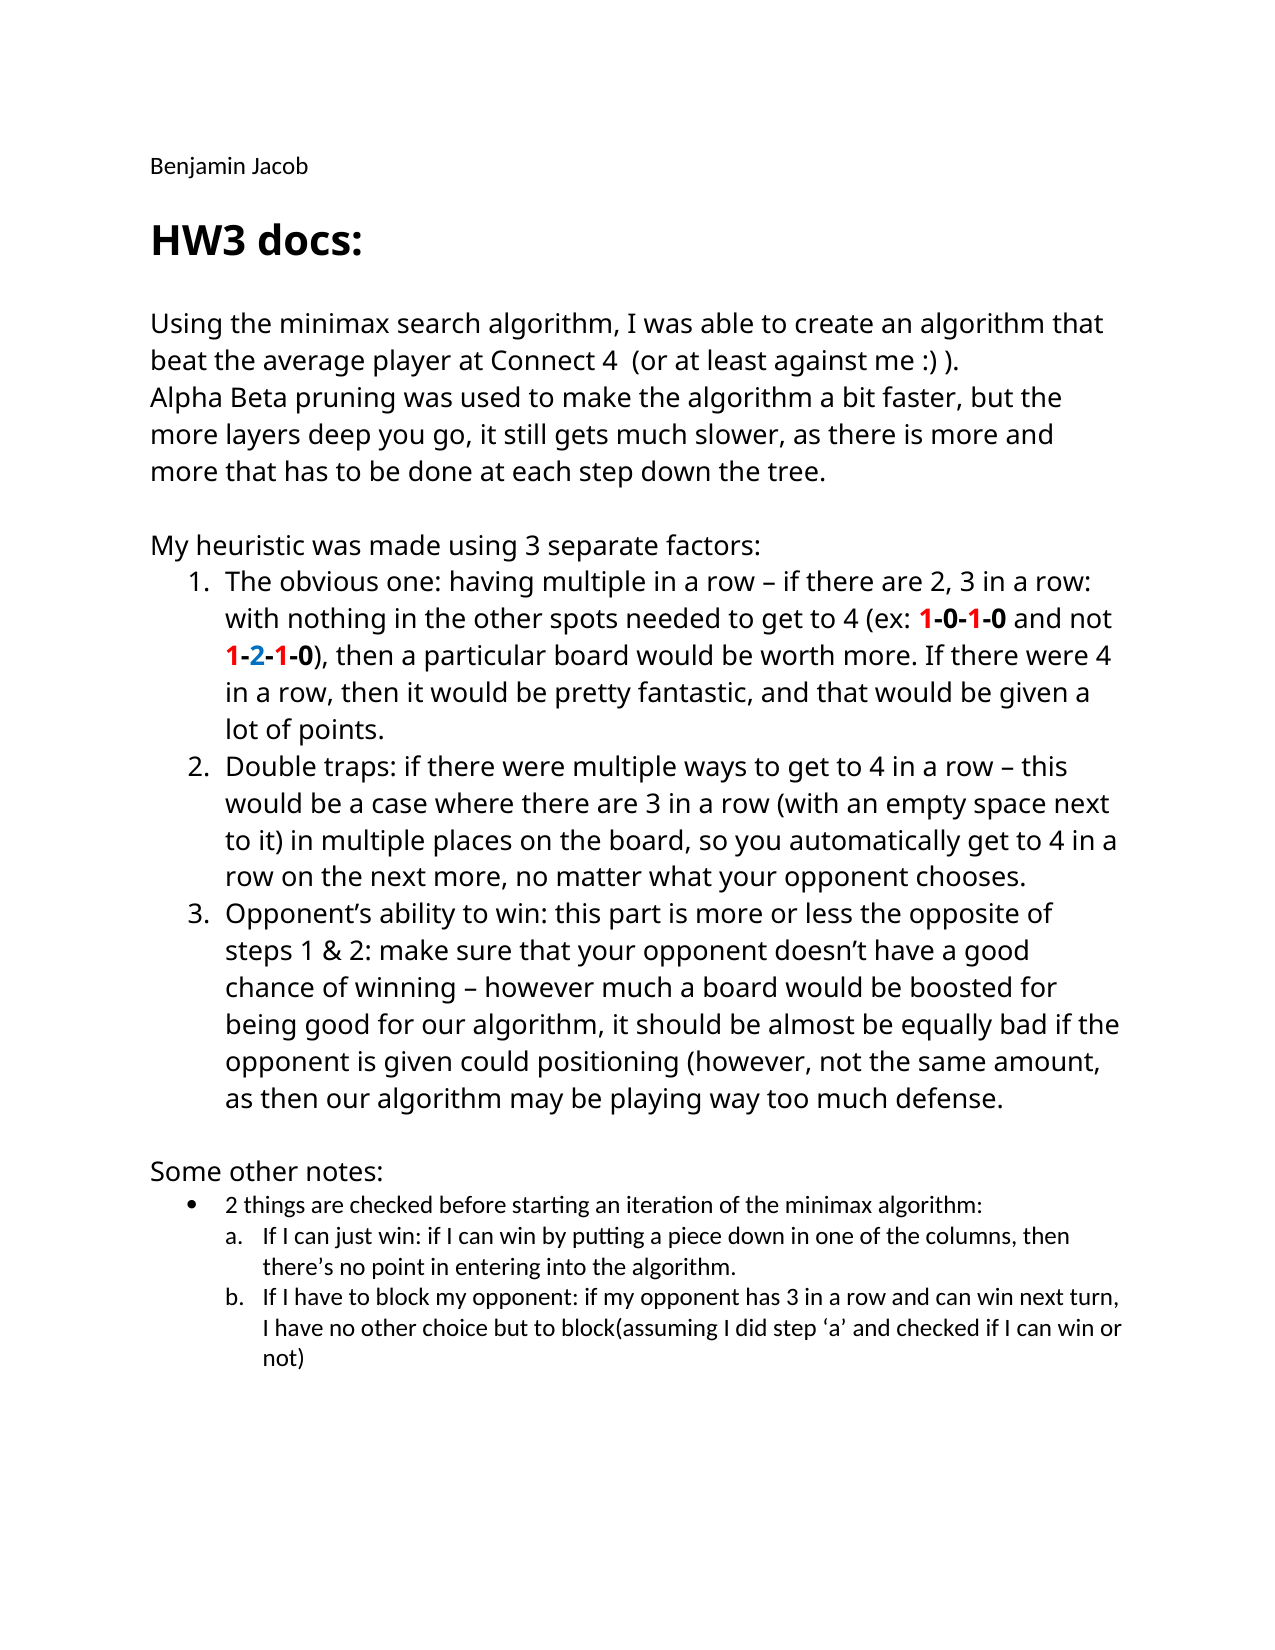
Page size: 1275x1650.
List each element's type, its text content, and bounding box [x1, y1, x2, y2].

text Alpha Beta pruning was used to make the algorithm a bit faster, but the more layers deep you go, it still gets much slower, as there is more and more that has to be done at each step down the tree. [150, 378, 1125, 489]
list 2 things are checked before starting an iteration of the minimax algorithm: [187, 1190, 1125, 1220]
list Opponent’s ability to win: this part is more or less the opposite of steps 1 & 2: make sure that your opponent doesn’t have a good chance of winning – however much a board would be boosted for being good for our algorithm, it should be almost be equally bad if the opponent is given could positioning (however, not the same amount, as then our algorithm may be playing way too much defense. [187, 895, 1125, 1116]
text My heuristic was made using 3 separate factors: [150, 526, 1125, 563]
list If I can just win: if I can win by putting a piece down in one of the columns, then there’s no point in entering into the algorithm. [225, 1220, 1125, 1281]
list Double traps: if there were multiple ways to get to 4 in a row – this would be a case where there are 3 in a row (with an empty space next to it) in multiple places on the board, so you automatically get to 4 in a row on the next more, no matter what your opponent chooses. [187, 747, 1125, 895]
list If I have to block my opponent: if my opponent has 3 in a row and can win next turn, I have no other choice but to block(assuming I did step ‘a’ and checked if I can win or not) [225, 1281, 1125, 1373]
list The obvious one: having multiple in a row – if there are 2, 3 in a row: with nothing in the other spots needed to get to 4 (ex: 1-0-1-0 and not 1-2-1-0), then a particular board would be worth more. If there were 4 in a row, then it would be pretty fantastic, and that would be given a lot of points. [187, 563, 1125, 747]
text Benjamin Jacob [150, 150, 1125, 181]
text HW3 docs: [150, 211, 1125, 268]
text Some other notes: [150, 1153, 1125, 1190]
text Using the minimax search algorithm, I was able to create an algorithm that beat the average player at Connect 4 (or at least against me :) ). [150, 305, 1125, 378]
